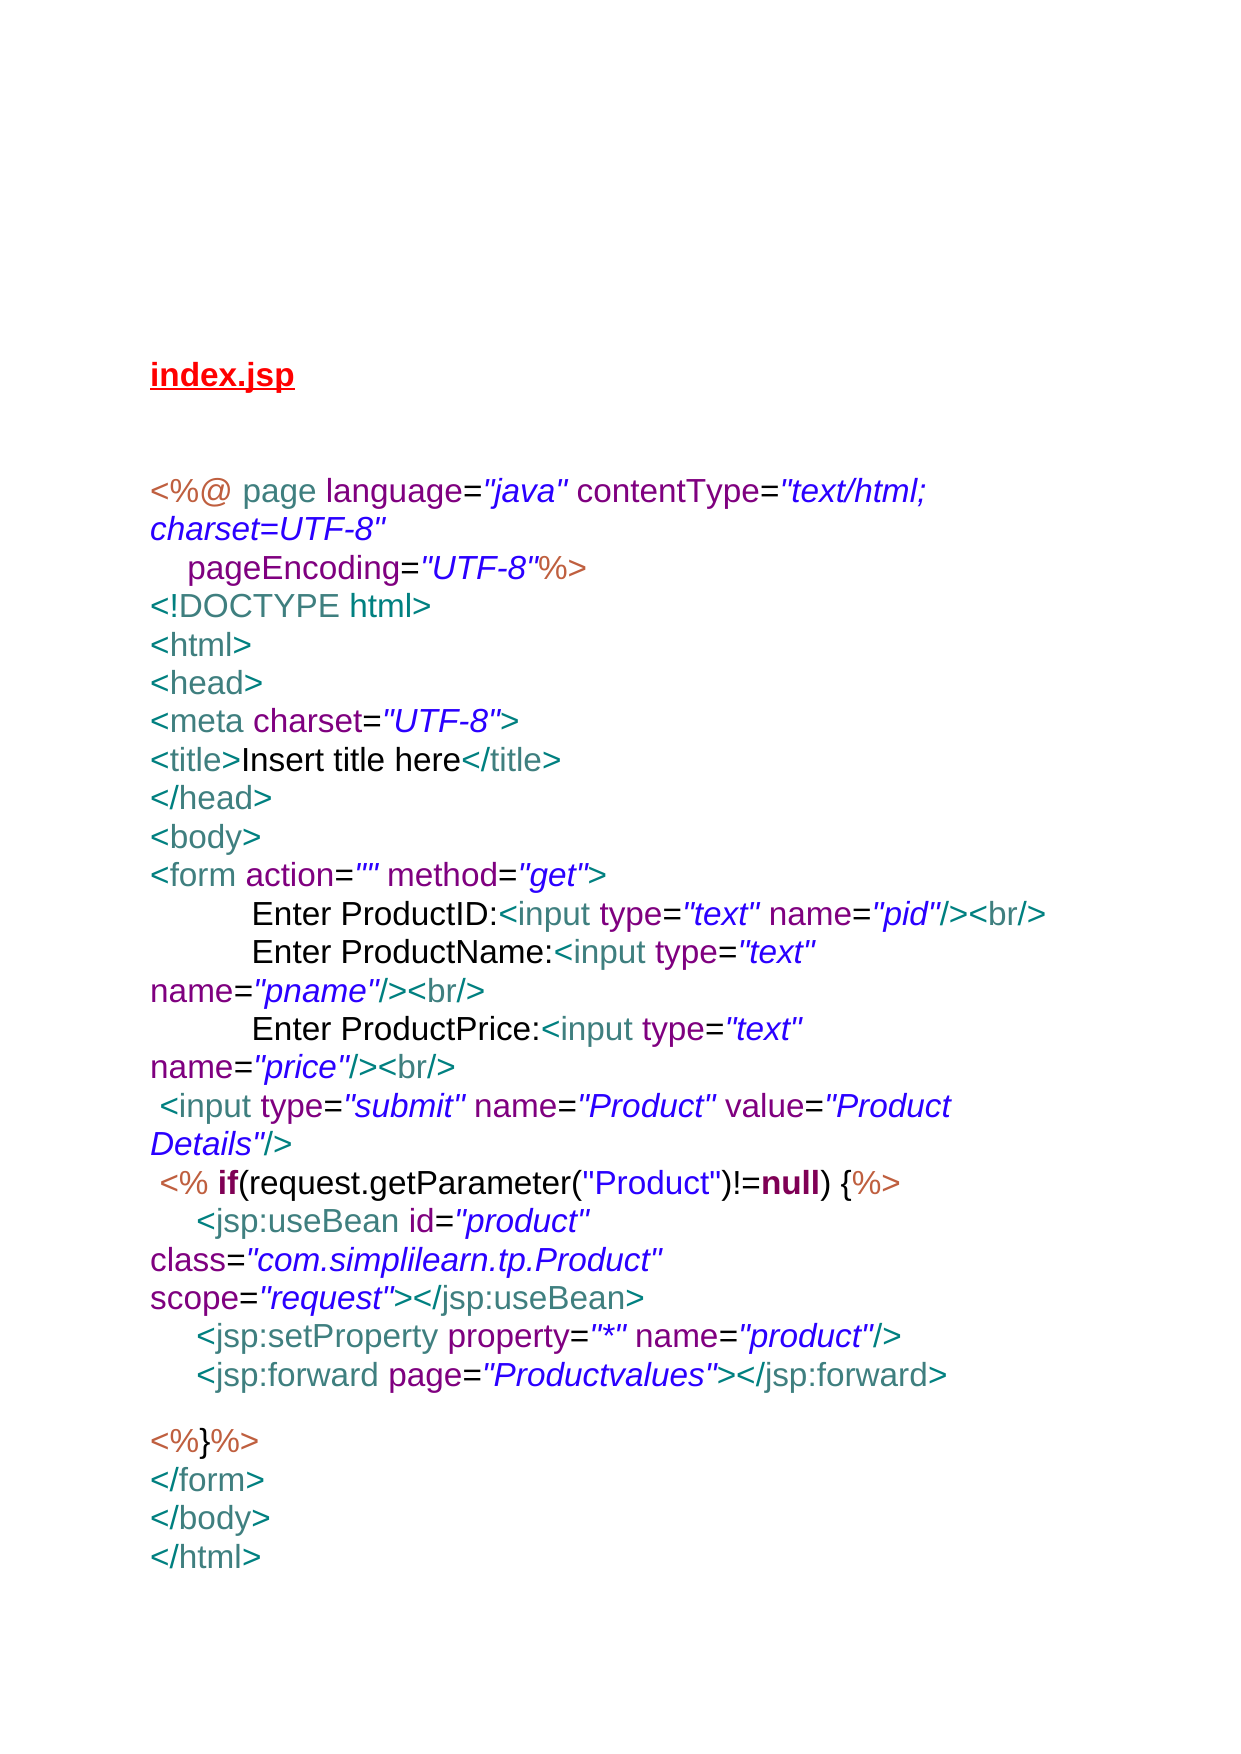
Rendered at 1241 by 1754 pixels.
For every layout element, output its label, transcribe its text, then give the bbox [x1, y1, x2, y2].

text pageEncoding="UTF-8"%> [150, 548, 1090, 586]
text <body> [150, 817, 1090, 855]
text <%@ page language="java" contentType="text/html; charset=UTF-8" [150, 471, 1090, 548]
text <meta charset="UTF-8"> [150, 702, 1090, 740]
text index.jsp [150, 355, 1090, 393]
text <head> [150, 663, 1090, 702]
text <!DOCTYPE html> [150, 586, 1090, 625]
text Enter ProductID:<input type="text" name="pid"/><br/> [150, 894, 1090, 932]
text <input type="submit" name="Product" value="Product Details"/> [150, 1086, 1090, 1163]
text </head> [150, 778, 1090, 817]
text </form> [150, 1460, 1090, 1498]
text <html> [150, 625, 1090, 663]
text <% if(request.getParameter("Product")!=null) {%> [150, 1163, 1090, 1201]
text <%}%> [150, 1421, 1090, 1460]
text </html> [150, 1537, 1090, 1575]
text Enter ProductPrice:<input type="text" name="price"/><br/> [150, 1009, 1090, 1086]
text <jsp:useBean id="product" class="com.simplilearn.tp.Product" scope="request"></jsp:useBean> [150, 1201, 1090, 1317]
text Enter ProductName:<input type="text" name="pname"/><br/> [150, 932, 1090, 1009]
text <form action="" method="get"> [150, 855, 1090, 894]
text </body> [150, 1498, 1090, 1537]
text <jsp:forward page="Productvalues"></jsp:forward> [150, 1355, 1090, 1393]
text <jsp:setProperty property="*" name="product"/> [150, 1317, 1090, 1355]
text <title>Insert title here</title> [150, 740, 1090, 778]
